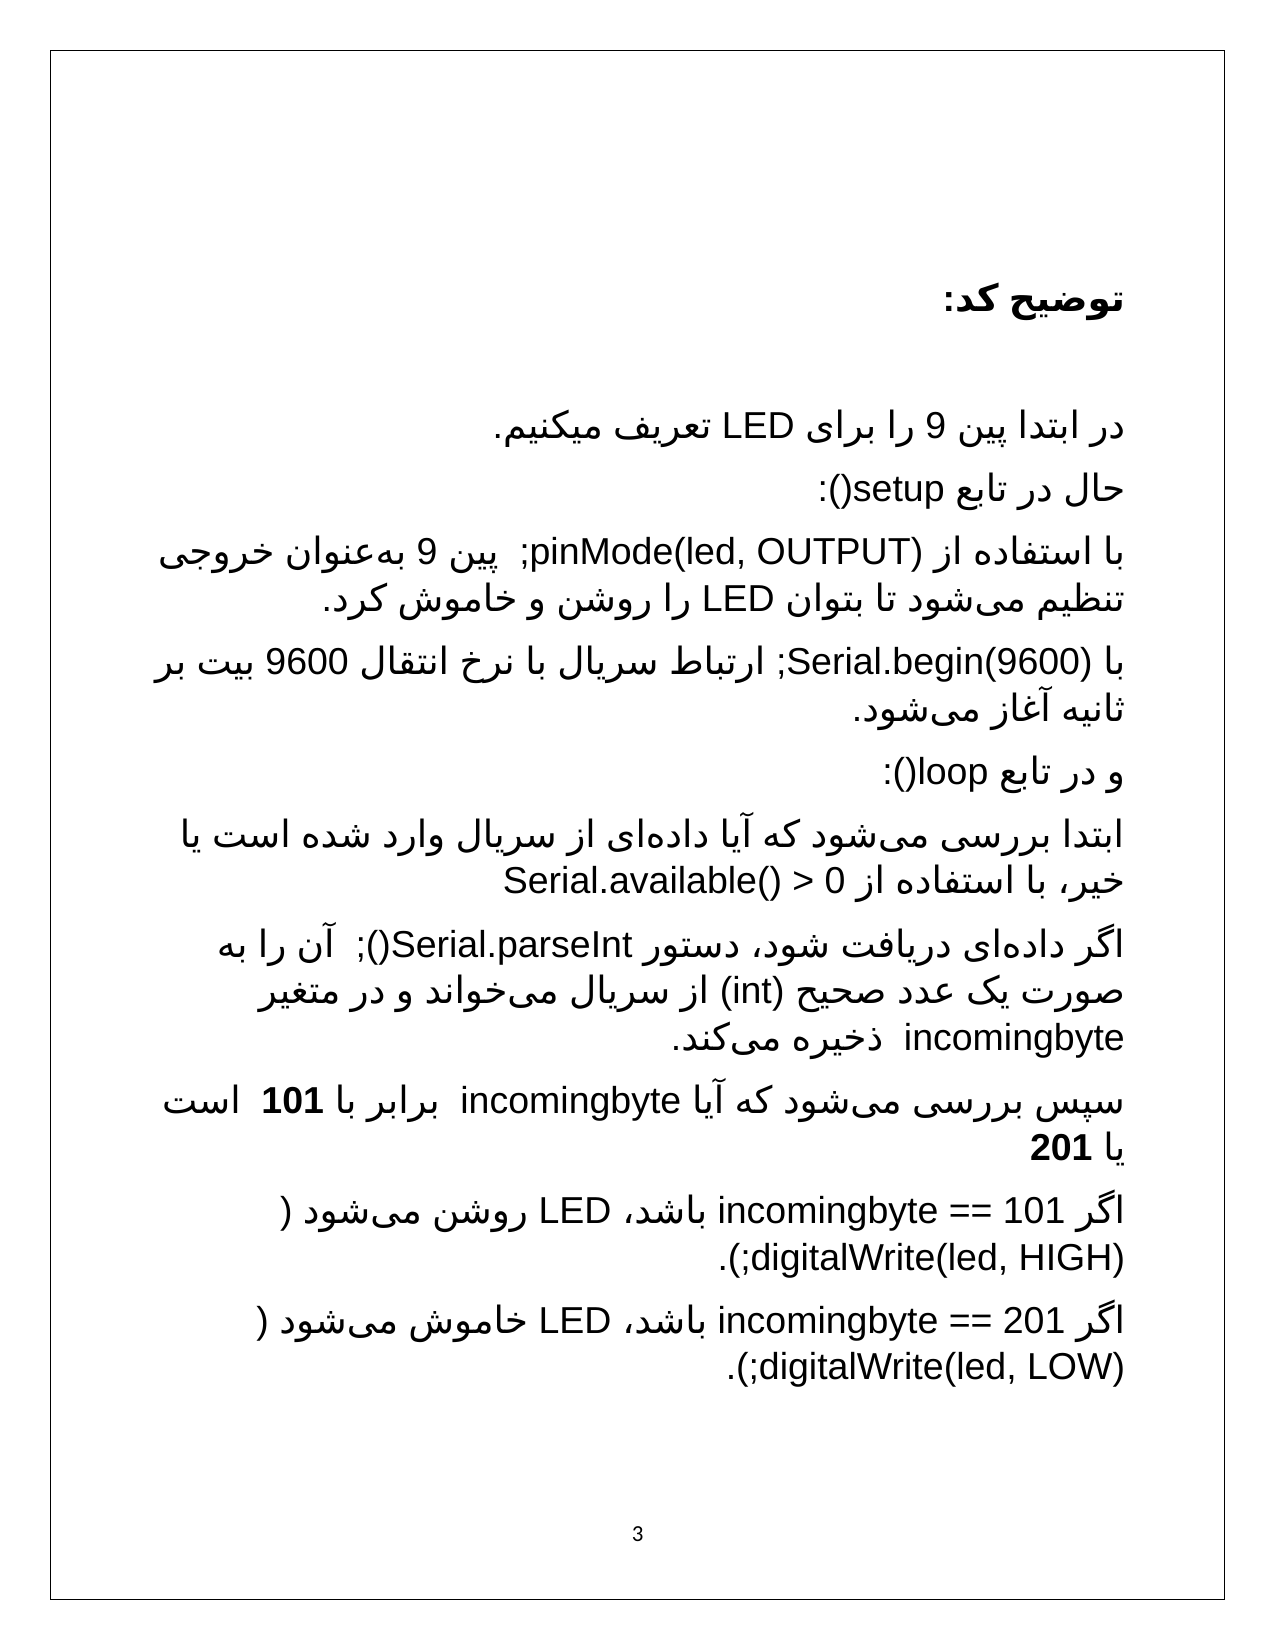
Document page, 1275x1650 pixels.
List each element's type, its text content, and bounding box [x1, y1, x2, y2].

text توضیح کد: [150, 276, 1125, 319]
text با Serial.begin(9600); ارتباط سریال با نرخ انتقال 9600 بیت بر ثانیه آغاز می‌شود. [150, 639, 1125, 729]
text حال در تابع setup(): [150, 466, 1125, 509]
text اگر incomingbyte == 101 باشد، LED روشن می‌شود (digitalWrite(led, HIGH);). [150, 1188, 1125, 1278]
text و در تابع loop(): [150, 749, 1125, 792]
text ابتدا بررسی می‌شود که آیا داده‌ای از سریال وارد شده است یا خیر، با استفاده از Serial.available() > 0 [150, 812, 1125, 902]
text سپس بررسی می‌شود که آیا incomingbyte برابر با 101 است یا 201 [150, 1078, 1125, 1168]
text اگر incomingbyte == 201 باشد، LED خاموش می‌شود (digitalWrite(led, LOW);). [150, 1298, 1125, 1388]
text در ابتدا پین 9 را برای LED تعریف میکنیم. [150, 403, 1125, 446]
text اگر داده‌ای دریافت شود، دستور Serial.parseInt(); آن را به صورت یک عدد صحیح (int) از سریال می‌خواند و در متغیر incomingbyte ذخیره می‌کند. [150, 922, 1125, 1058]
text با استفاده از pinMode(led, OUTPUT); پین 9 به‌عنوان خروجی تنظیم می‌شود تا بتوان LED را روشن و خاموش کرد. [150, 529, 1125, 619]
